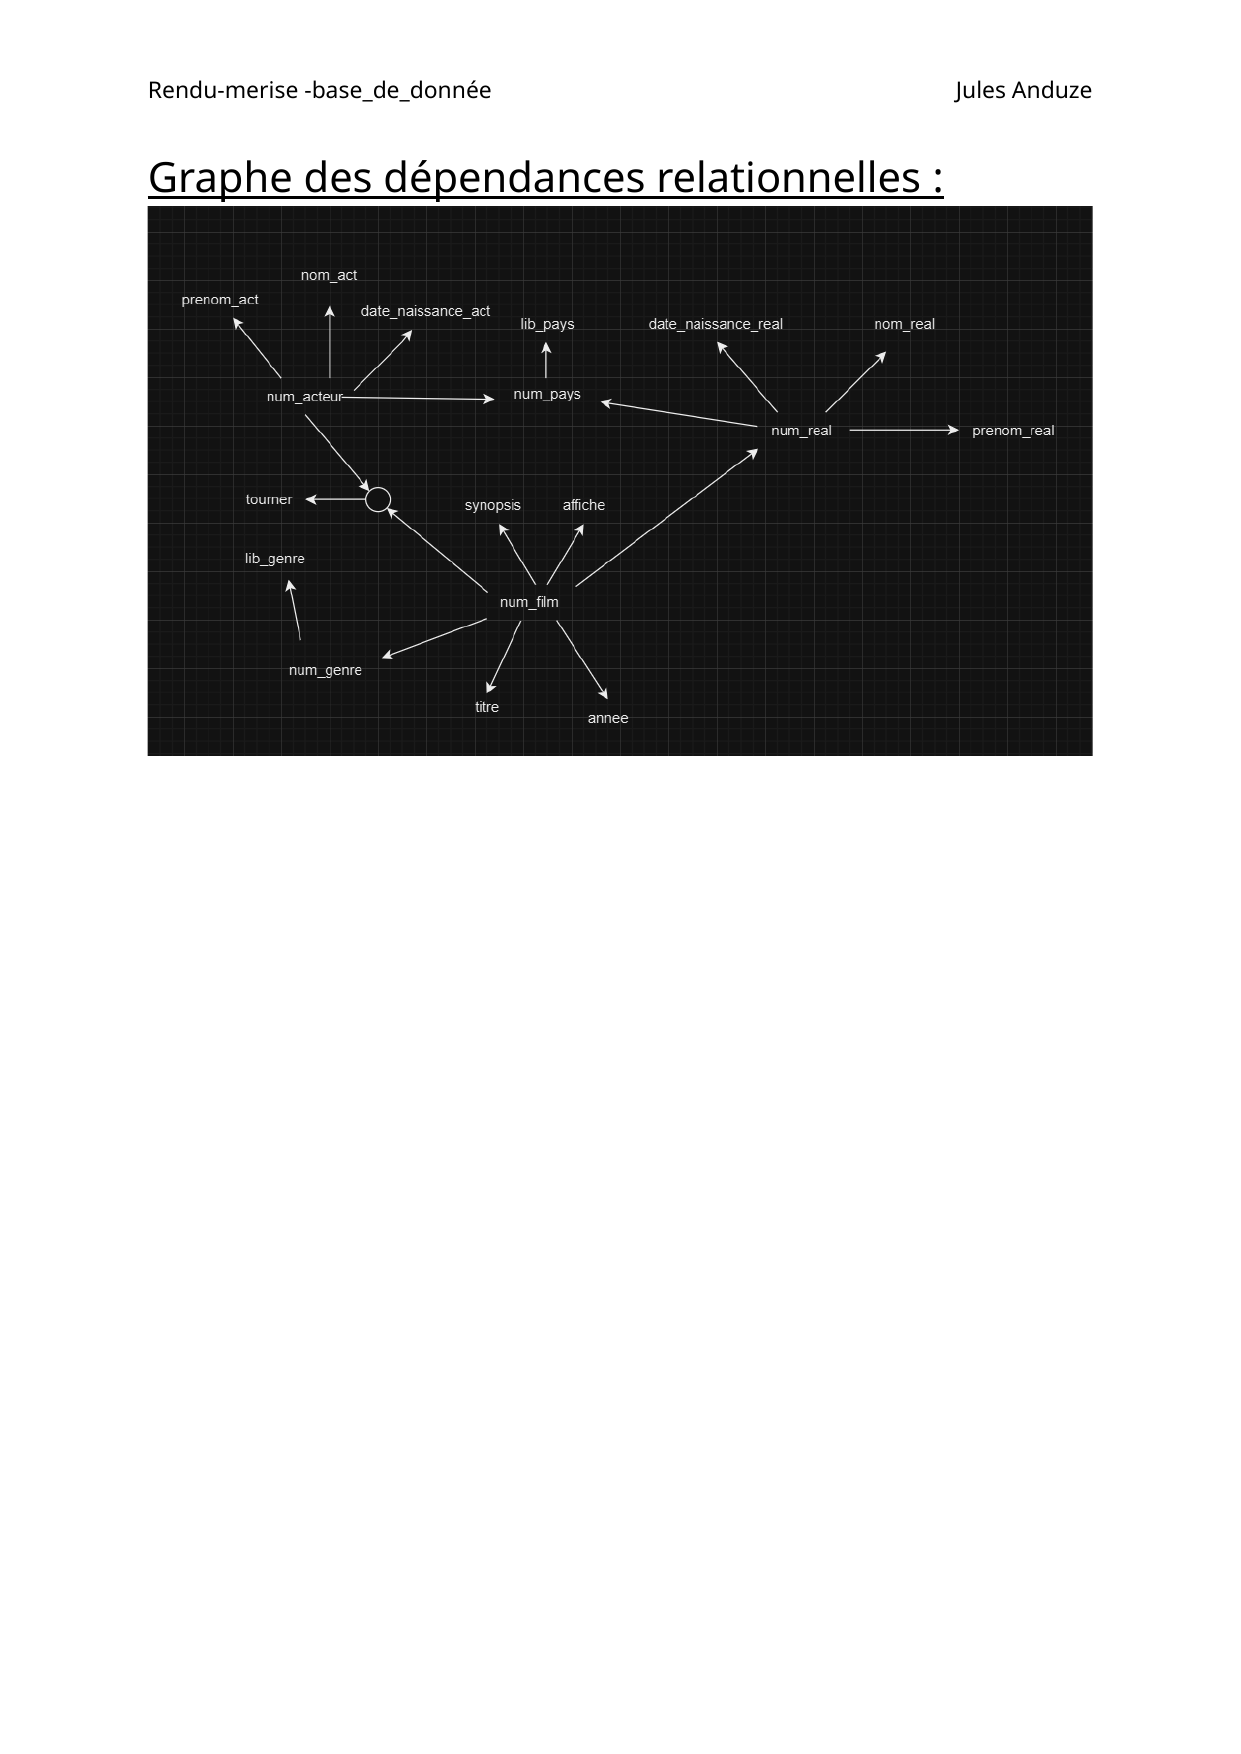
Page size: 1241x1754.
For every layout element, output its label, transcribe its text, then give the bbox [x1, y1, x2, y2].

picture [147, 206, 1093, 756]
text Graphe des dépendances relationnelles : [148, 148, 1093, 206]
